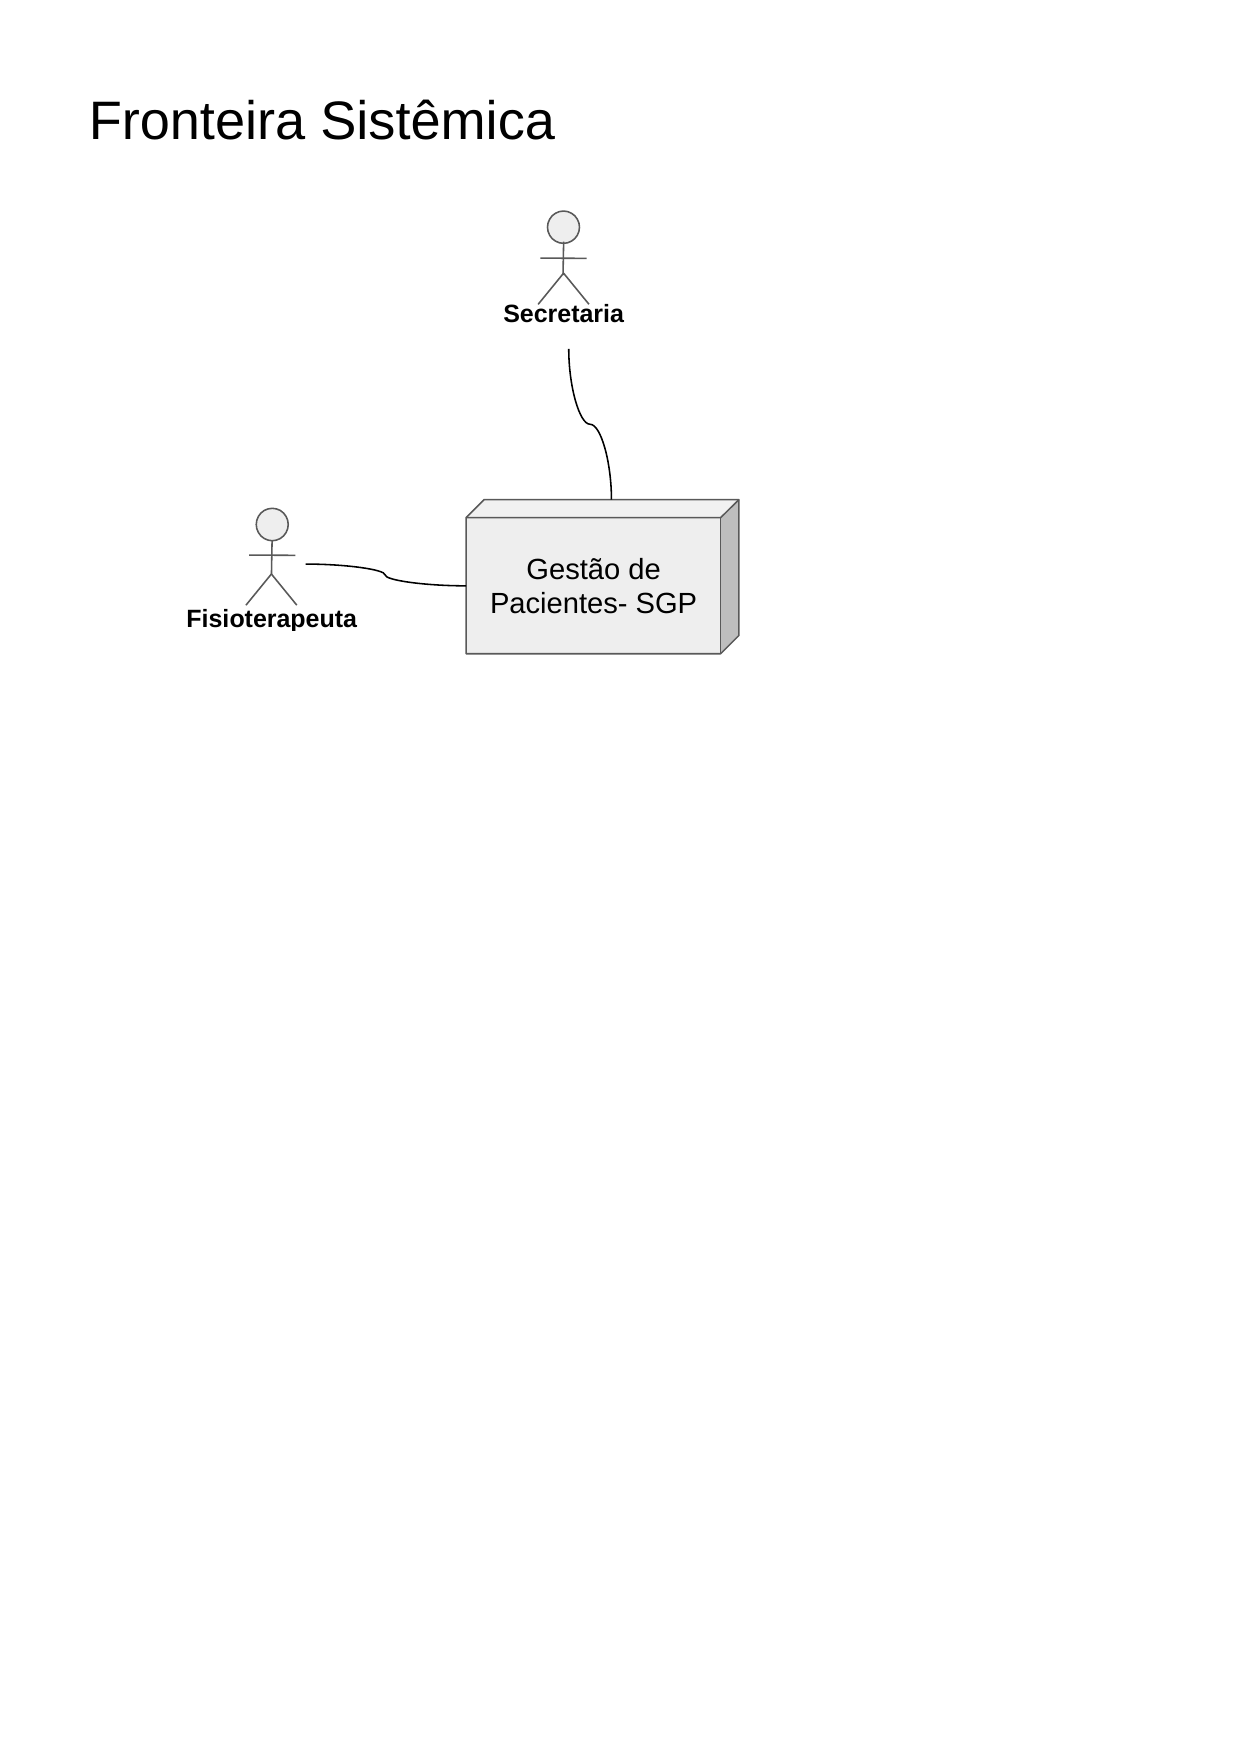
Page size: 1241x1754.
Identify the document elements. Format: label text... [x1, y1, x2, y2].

title Fronteira Sistêmica [88, 88, 1090, 151]
